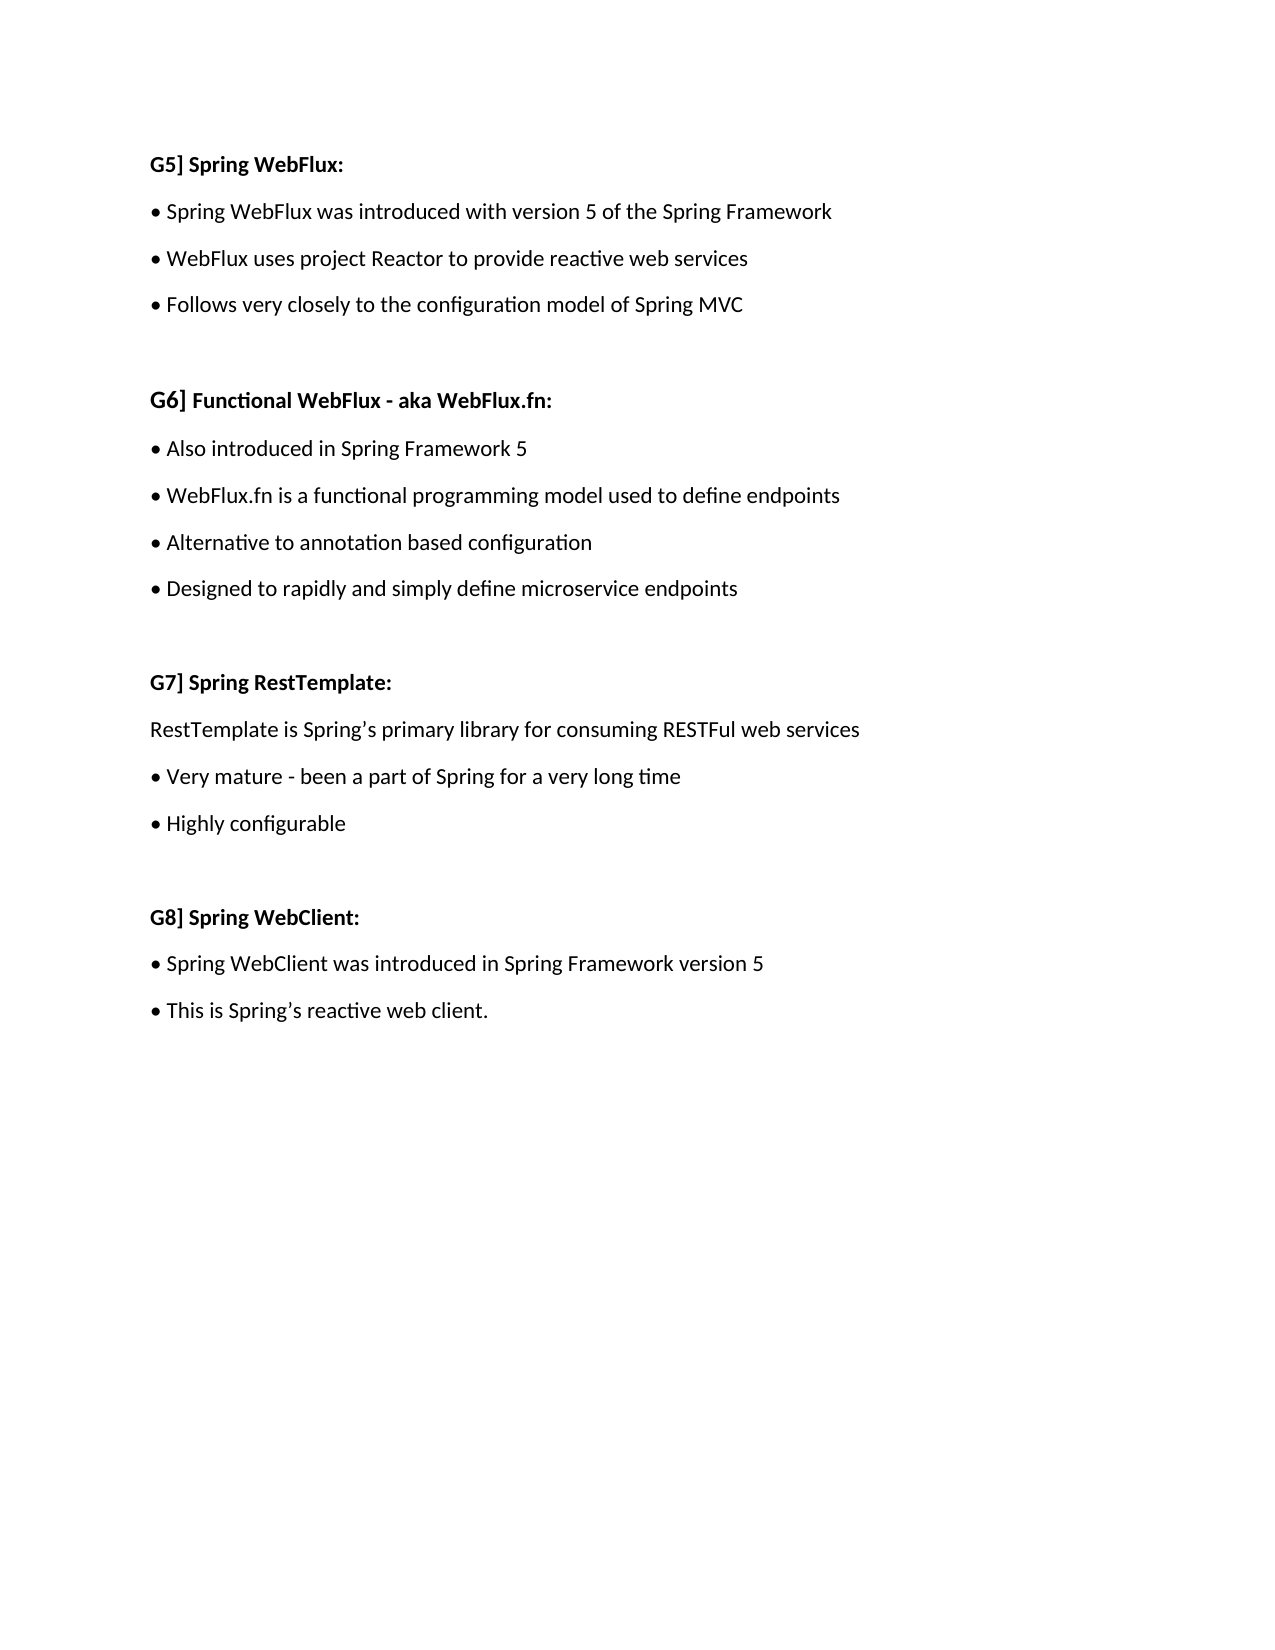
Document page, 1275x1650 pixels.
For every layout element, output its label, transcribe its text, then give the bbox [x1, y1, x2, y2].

text • Spring WebFlux was introduced with version 5 of the Spring Framework [150, 197, 1125, 225]
text G8] Spring WebClient: [150, 903, 1125, 931]
text • This is Spring’s reactive web client. [150, 996, 1125, 1024]
text G5] Spring WebFlux: [150, 150, 1125, 178]
text • WebFlux uses project Reactor to provide reactive web services [150, 244, 1125, 272]
text G6] Functional WebFlux - aka WebFlux.fn: [150, 384, 1125, 415]
text • Follows very closely to the configuration model of Spring MVC [150, 291, 1125, 319]
text G7] Spring RestTemplate: [150, 668, 1125, 696]
text • Designed to rapidly and simply define microservice endpoints [150, 574, 1125, 603]
text RestTemplate is Spring’s primary library for consuming RESTFul web services [150, 715, 1125, 743]
text • Spring WebClient was introduced in Spring Framework version 5 [150, 949, 1125, 978]
text • WebFlux.fn is a functional programming model used to define endpoints [150, 481, 1125, 509]
text • Highly configurable [150, 809, 1125, 837]
text • Also introduced in Spring Framework 5 [150, 434, 1125, 462]
text • Alternative to annotation based configuration [150, 528, 1125, 556]
text • Very mature - been a part of Spring for a very long time [150, 762, 1125, 790]
